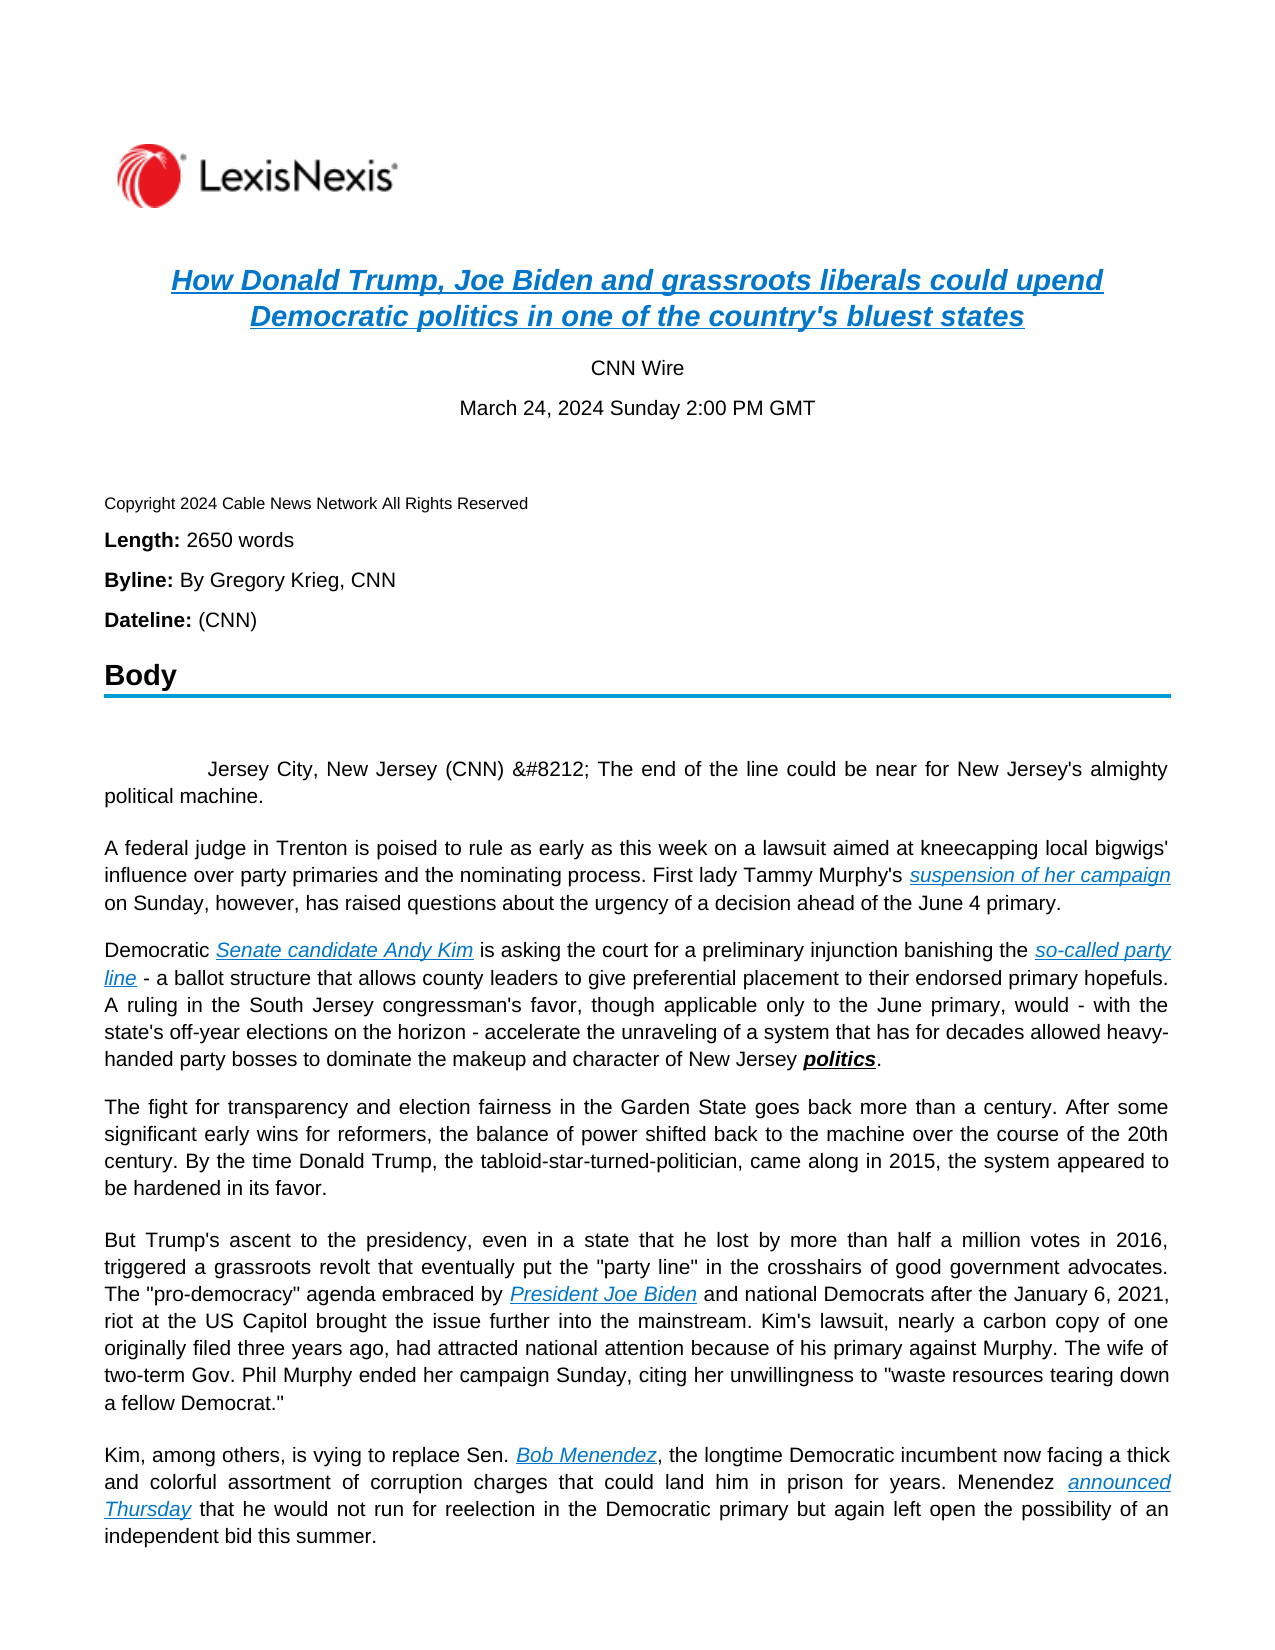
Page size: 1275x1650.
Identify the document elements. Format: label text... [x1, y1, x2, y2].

text But Trump's ascent to the presidency, even in a state that he lost by more than half a million votes in 2016, triggered a grassroots revolt that eventually put the "party line" in the crosshairs of good government advocates. The "pro-democracy" agenda embraced by President Joe Biden and national Democrats after the January 6, 2021, riot at the US Capitol brought the issue further into the mainstream. Kim's lawsuit, nearly a carbon copy of one originally filed three years ago, had attracted national attention because of his primary against Murphy. The wife of two-term Gov. Phil Murphy ended her campaign Sunday, citing her unwillingness to "waste resources tearing down a fellow Democrat." [104, 1225, 1171, 1414]
text Byline: By Gregory Krieg, CNN [104, 565, 1171, 592]
text Democratic Senate candidate Andy Kim is asking the court for a preliminary injunction banishing the so-called party line - a ballot structure that allows county leaders to give preferential placement to their endorsed primary hopefuls. A ruling in the South Jersey congressman's favor, though applicable only to the June primary, would - with the state's off-year elections on the horizon - accelerate the unraveling of a system that has for decades allowed heavy-handed party bosses to dominate the makeup and character of New Jersey politics. [104, 935, 1171, 1071]
picture [104, 144, 412, 208]
text CNN Wire [104, 353, 1171, 380]
text Length: 2650 words [104, 525, 1171, 552]
text March 24, 2024 Sunday 2:00 PM GMT [104, 393, 1171, 420]
text Kim, among others, is vying to replace Sen. Bob Menendez, the longtime Democratic incumbent now facing a thick and colorful assortment of corruption charges that could land him in prison for years. Menendez announced Thursday that he would not run for reelection in the Democratic primary but again left open the possibility of an independent bid this summer. [104, 1439, 1171, 1548]
text Dateline: (CNN) [104, 604, 1171, 631]
text Copyright 2024 Cable News Network All Rights Reserved [104, 461, 1171, 513]
text The fight for transparency and election fairness in the Garden State goes back more than a century. After some significant early wins for reformers, the balance of power shifted back to the machine over the course of the 20th century. By the time Donald Trump, the tabloid-star-turned-politician, came along in 2015, the system appeared to be hardened in its favor. [104, 1091, 1171, 1200]
text Jersey City, New Jersey (CNN) &#8212; The end of the line could be near for New Jersey's almighty political machine. [104, 754, 1171, 808]
text Body [104, 656, 1171, 692]
text A federal judge in Trenton is poised to rule as early as this week on a lawsuit aimed at kneecapping local bigwigs' influence over party primaries and the nominating process. First lady Tammy Murphy's suspension of her campaign on Sunday, however, has raised questions about the urgency of a decision ahead of the June 4 primary. [104, 833, 1171, 914]
subtitle How Donald Trump, Joe Biden and grassroots liberals could upend Democratic politics in one of the country's bluest states [104, 261, 1171, 332]
